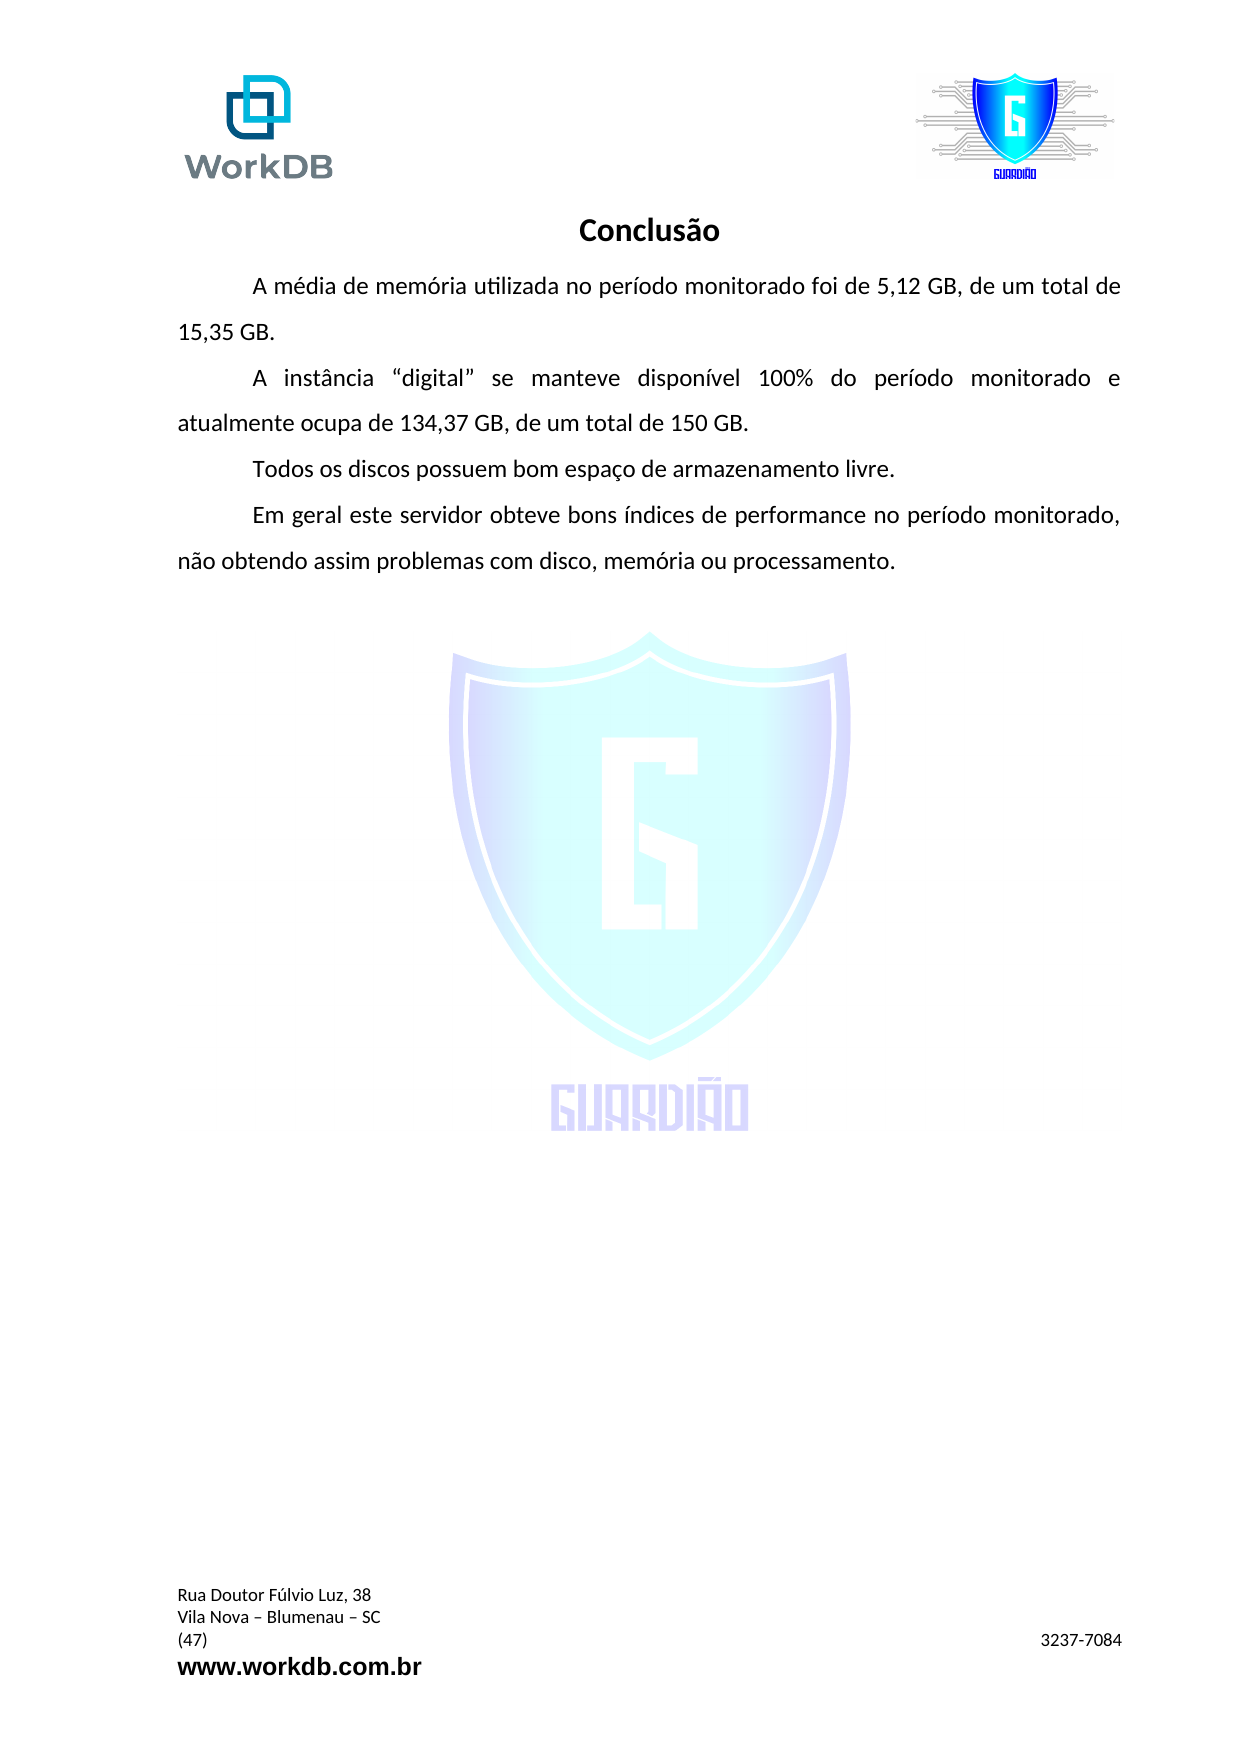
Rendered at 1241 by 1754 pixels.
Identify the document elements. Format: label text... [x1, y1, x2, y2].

picture [915, 73, 1115, 179]
text A instância “digital” se manteve disponível 100% do período monitorado e atualmente ocupa de 134,37 GB, de um total de 150 GB. [177, 362, 1122, 438]
picture [184, 75, 333, 179]
text A média de memória utilizada no período monitorado foi de 5,12 GB, de um total de 15,35 GB. [177, 270, 1122, 347]
text Todos os discos possuem bom espaço de armazenamento livre. [177, 453, 1122, 484]
text Em geral este servidor obteve bons índices de performance no período monitorado, não obtendo assim problemas com disco, memória ou processamento. [177, 499, 1122, 575]
text Conclusão [177, 209, 1122, 250]
